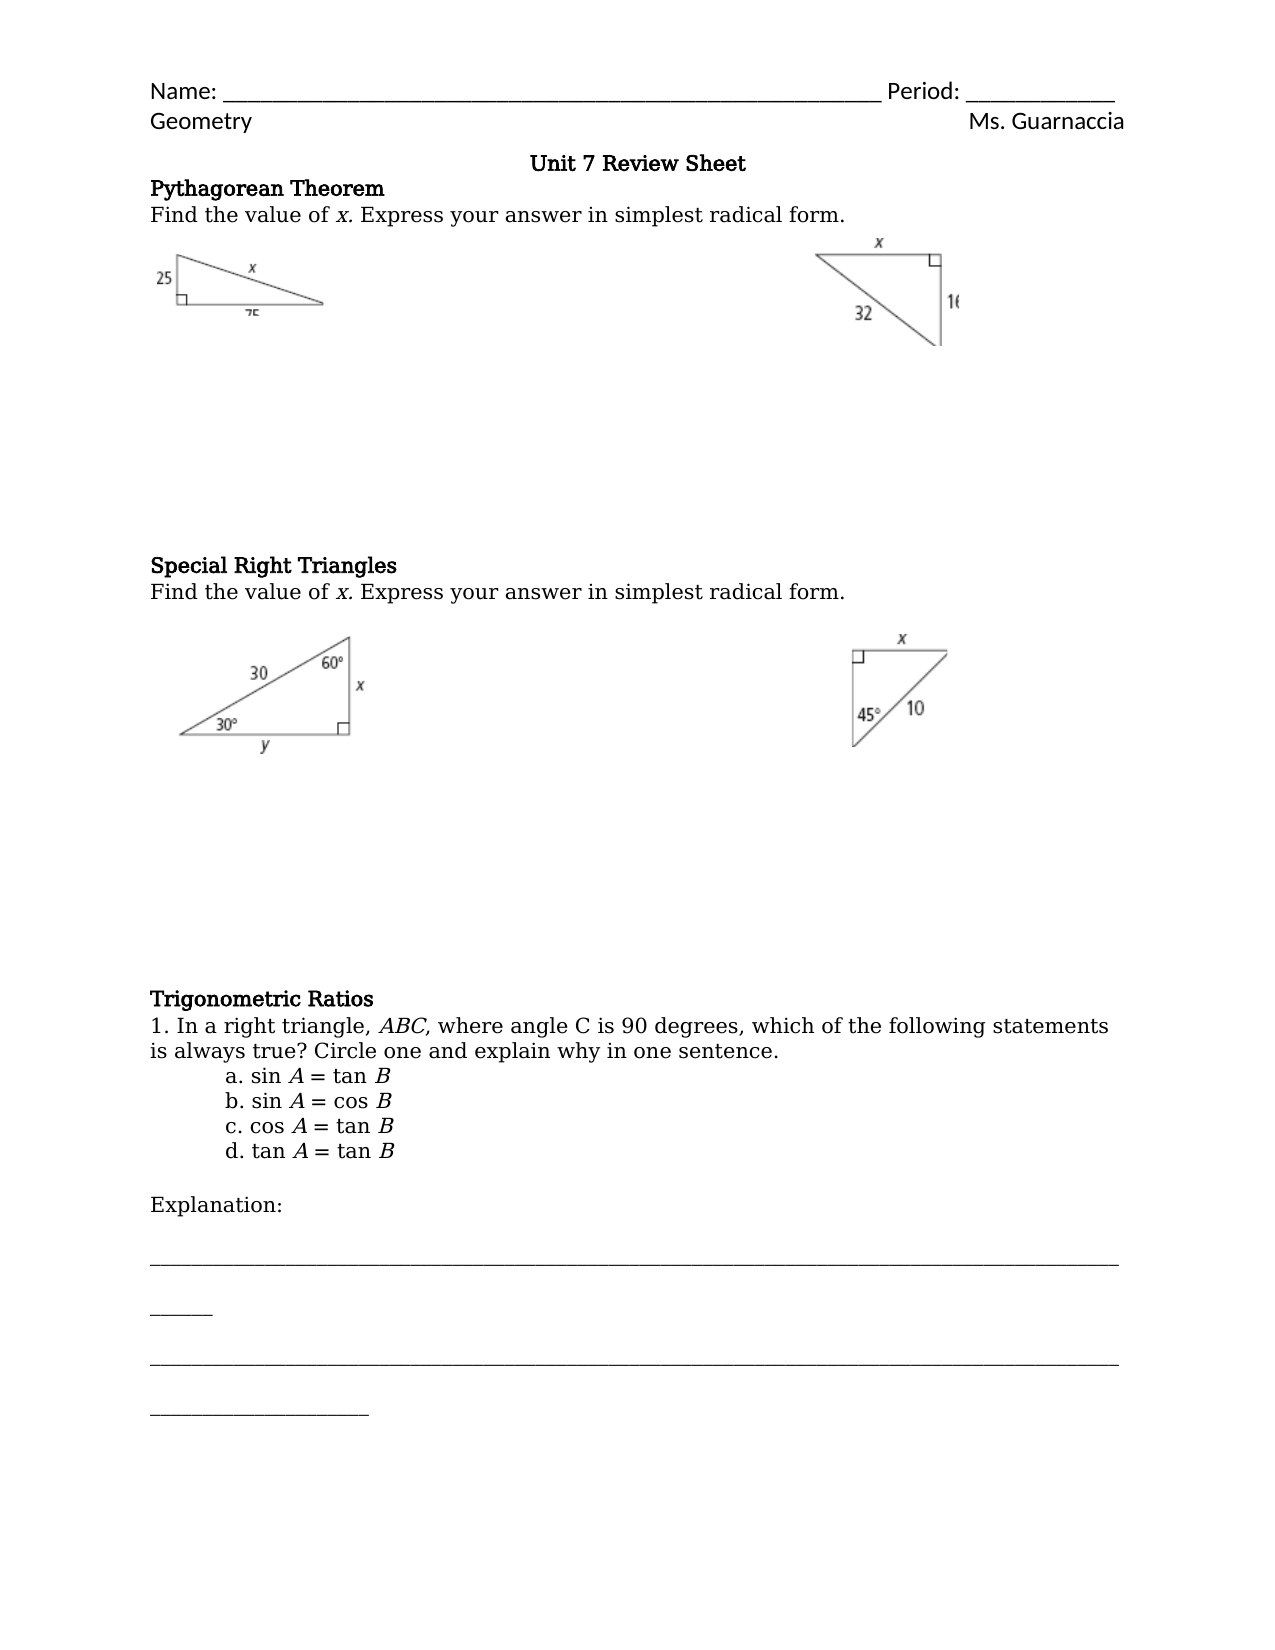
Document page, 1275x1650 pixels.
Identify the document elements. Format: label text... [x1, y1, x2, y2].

text c. cos A = tan B [225, 1112, 1125, 1137]
text Unit 7 Review Sheet [150, 150, 1125, 175]
text 1. In a right triangle, ABC, where angle C is 90 degrees, which of the following statements is always true? Circle one and explain why in one sentence. [150, 1012, 1125, 1062]
picture [851, 634, 948, 747]
text Special Right Triangles [150, 552, 1125, 577]
text Explanation: ___________________________________________________________________________________________________ __________________________________________________________________________________________________________________ [150, 1192, 1125, 1417]
picture [157, 254, 324, 316]
text Trigonometric Ratios [150, 985, 1125, 1010]
picture [178, 636, 365, 754]
text Pythagorean Theorem [150, 175, 1125, 200]
text a. sin A = tan B [225, 1062, 1125, 1087]
picture [814, 238, 960, 346]
text d. tan A = tan B [225, 1137, 1125, 1162]
text b. sin A = cos B [225, 1087, 1125, 1112]
text Find the value of x. Express your answer in simplest radical form. [150, 202, 1125, 227]
text Find the value of x. Express your answer in simplest radical form. [150, 579, 1125, 604]
